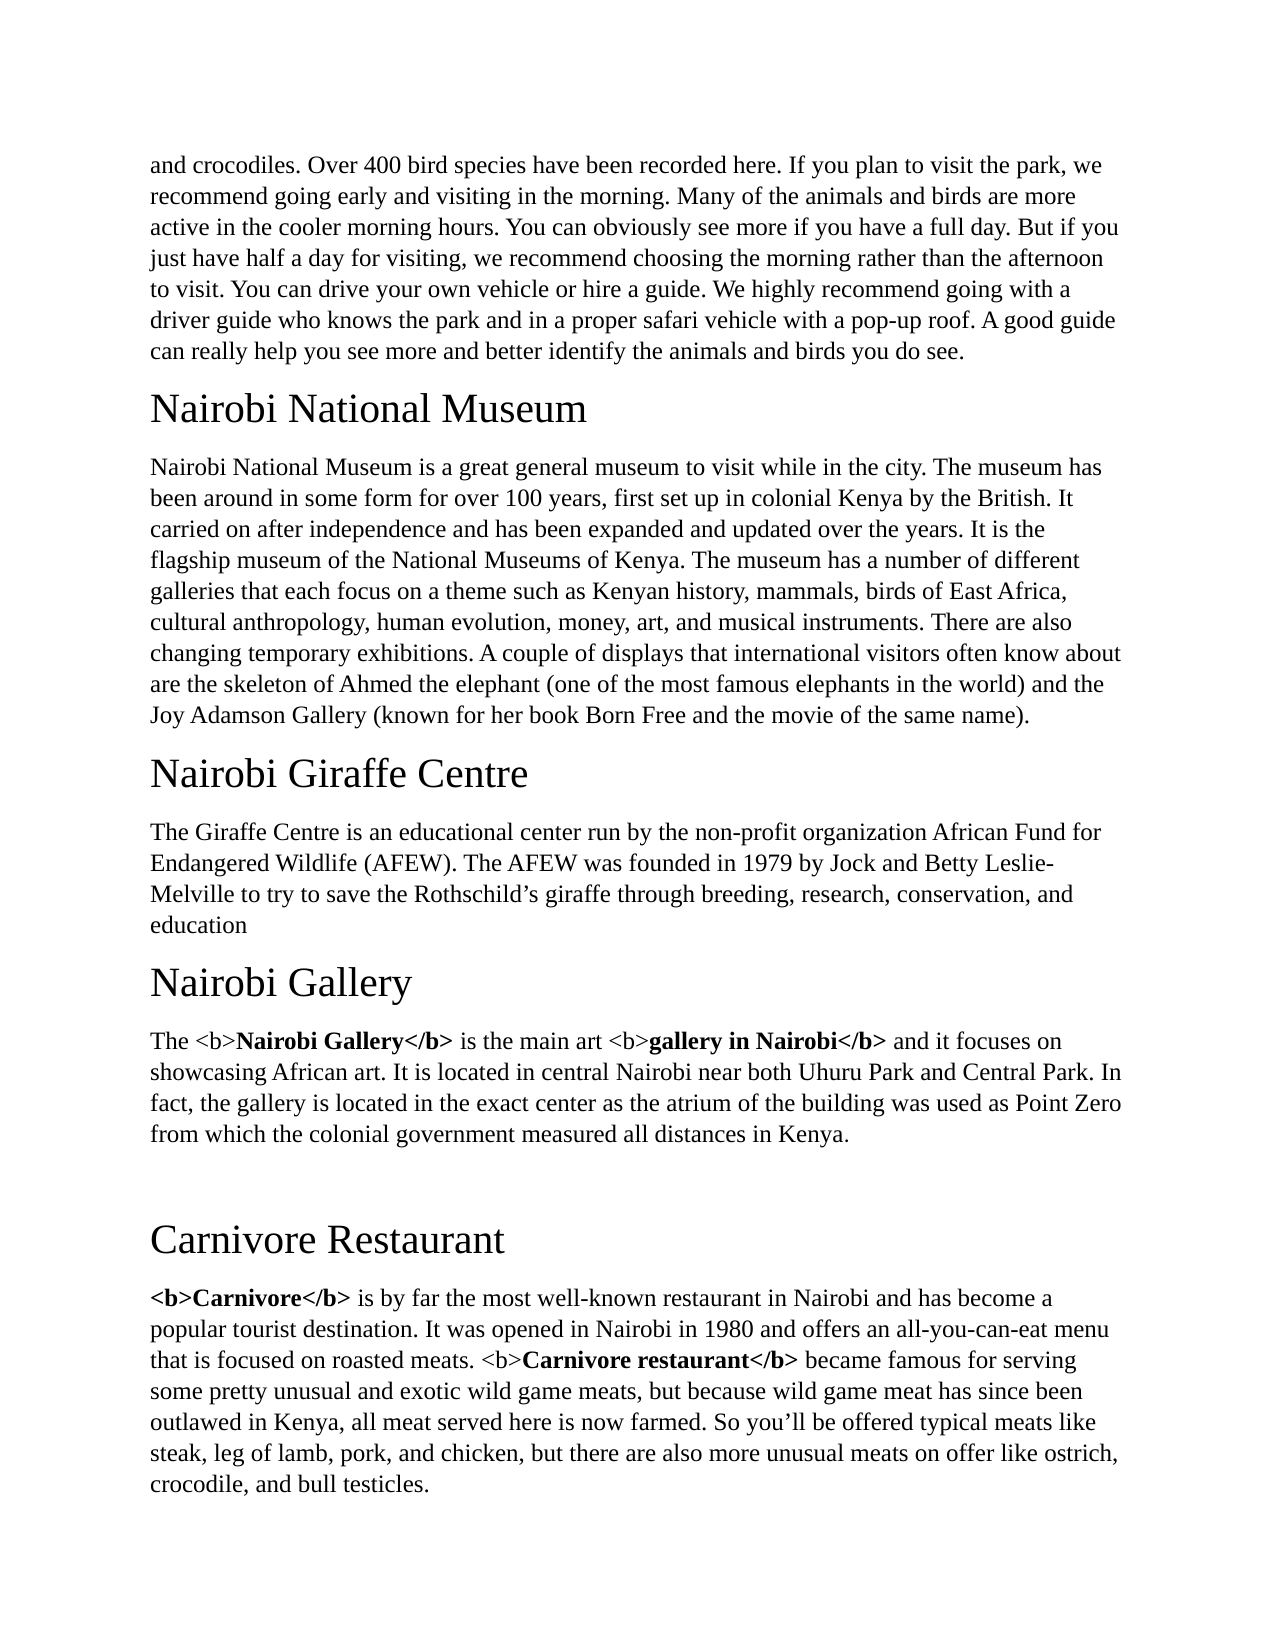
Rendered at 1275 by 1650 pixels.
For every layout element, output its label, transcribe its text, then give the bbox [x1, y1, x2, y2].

text The Giraffe Centre is an educational center run by the non-profit organization African Fund for Endangered Wildlife (AFEW). The AFEW was founded in 1979 by Jock and Betty Leslie-Melville to try to save the Rothschild’s giraffe through breeding, research, conservation, and education [150, 817, 1125, 938]
text Nairobi Gallery [150, 957, 1125, 1005]
text Nairobi National Museum is a great general museum to visit while in the city. The museum has been around in some form for over 100 years, first set up in colonial Kenya by the British. It carried on after independence and has been expanded and updated over the years. It is the flagship museum of the National Museums of Kenya. The museum has a number of different galleries that each focus on a theme such as Kenyan history, mammals, birds of East Africa, cultural anthropology, human evolution, money, art, and musical instruments. There are also changing temporary exhibitions. A couple of displays that international visitors often know about are the skeleton of Ahmed the elephant (one of the most famous elephants in the world) and the Joy Adamson Gallery (known for her book Born Free and the movie of the same name). [150, 452, 1125, 729]
text The <b>Nairobi Gallery</b> is the main art <b>gallery in Nairobi</b> and it focuses on showcasing African art. It is located in central Nairobi near both Uhuru Park and Central Park. In fact, the gallery is located in the exact center as the atrium of the building was used as Point Zero from which the colonial government measured all distances in Kenya. [150, 1026, 1125, 1148]
text Nairobi National Museum [150, 384, 1125, 432]
text Nairobi Giraffe Centre [150, 748, 1125, 796]
text Carnivore Restaurant [150, 1215, 1125, 1263]
text <b>Carnivore</b> is by far the most well-known restaurant in Nairobi and has become a popular tourist destination. It was opened in Nairobi in 1980 and offers an all-you-can-eat menu that is focused on roasted meats. <b>Carnivore restaurant</b> became famous for serving some pretty unusual and exotic wild game meats, but because wild game meat has since been outlawed in Kenya, all meat served here is now farmed. So you’ll be offered typical meats like steak, leg of lamb, pork, and chicken, but there are also more unusual meats on offer like ostrich, crocodile, and bull testicles. [150, 1283, 1125, 1498]
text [150, 150, 1125, 365]
